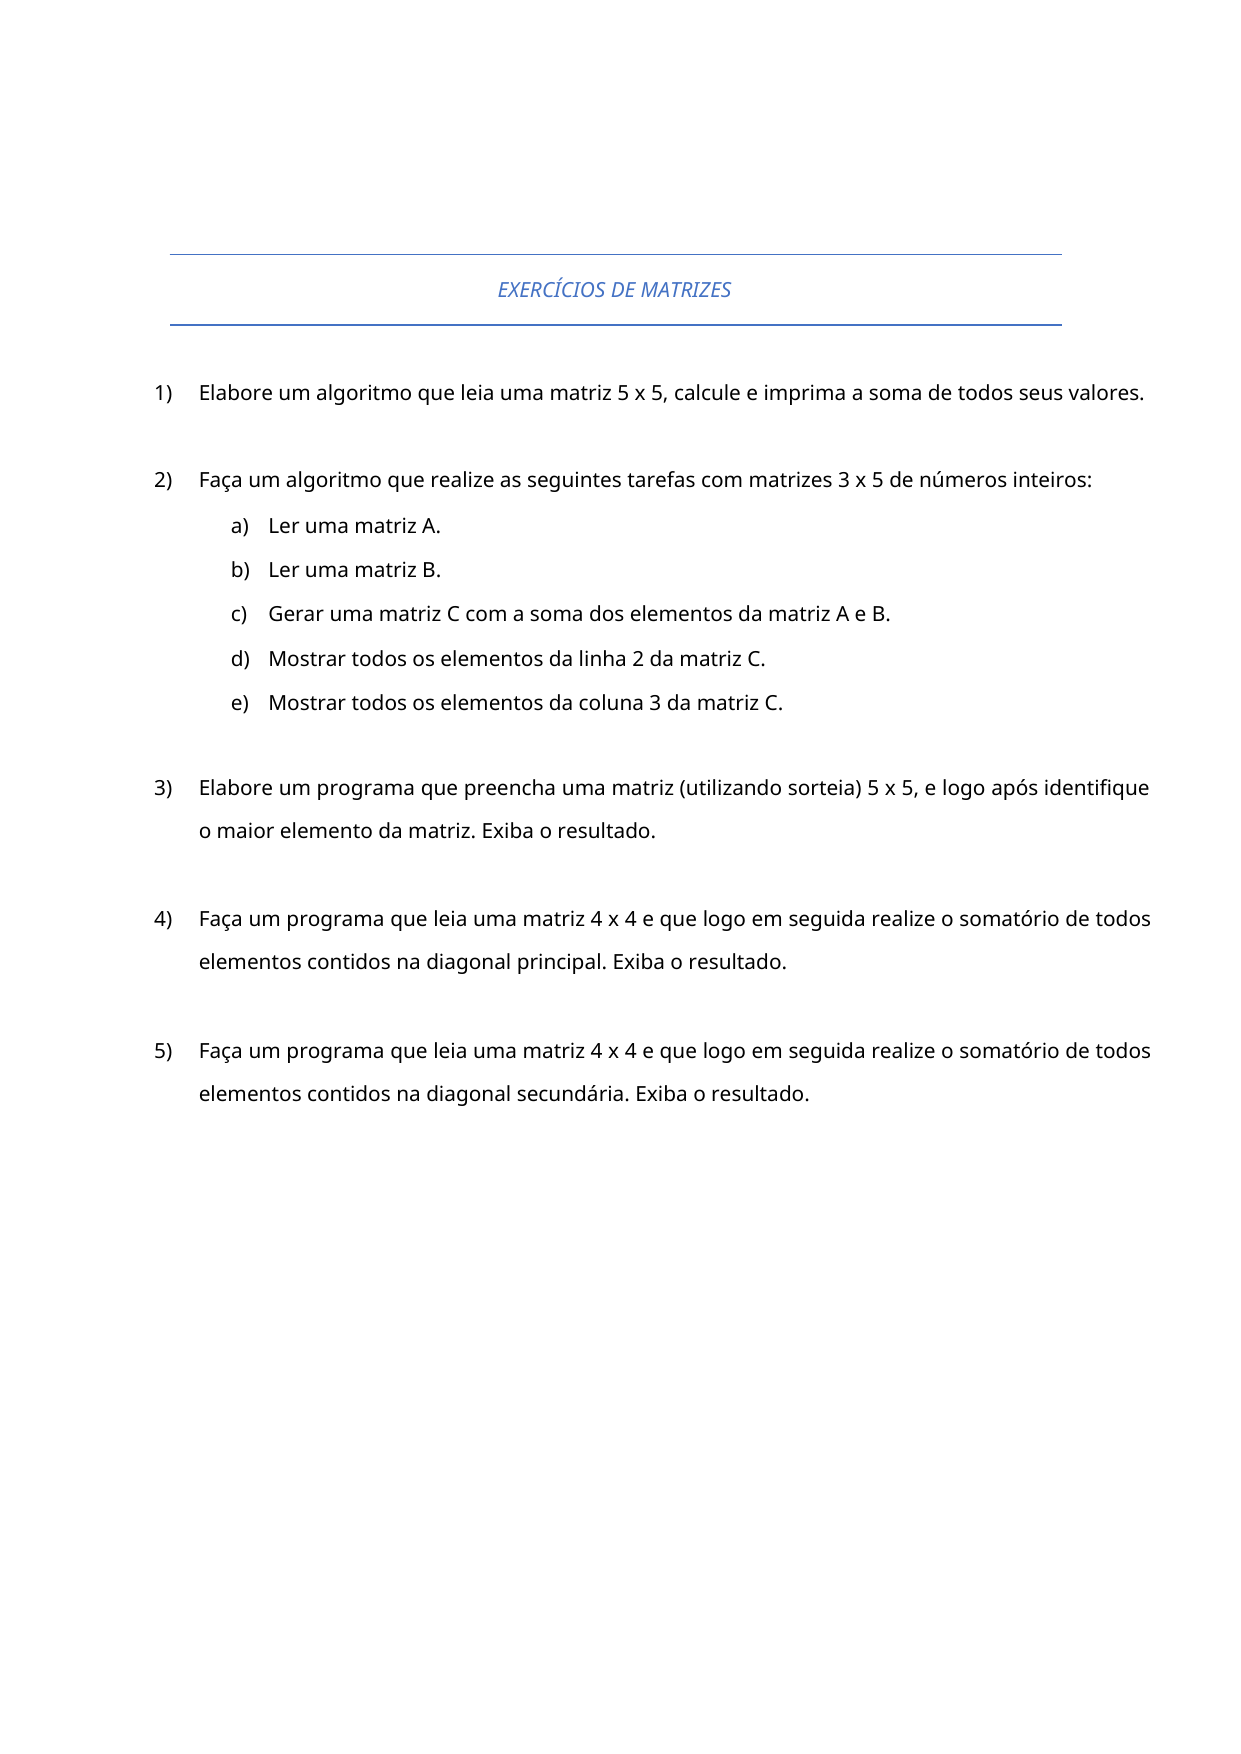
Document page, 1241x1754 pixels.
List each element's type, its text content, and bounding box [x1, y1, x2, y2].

list Elabore um programa que preencha uma matriz (utilizando sorteia) 5 x 5, e logo após identifique o maior elemento da matriz. Exiba o resultado. [154, 773, 1152, 845]
list Mostrar todos os elementos da linha 2 da matriz C. [231, 644, 1152, 672]
list Elabore um algoritmo que leia uma matriz 5 x 5, calcule e imprima a soma de todos seus valores. [154, 378, 1152, 406]
list Ler uma matriz A. [231, 511, 1152, 539]
list Mostrar todos os elementos da coluna 3 da matriz C. [231, 688, 1152, 716]
list Gerar uma matriz C com a soma dos elementos da matriz A e B. [231, 599, 1152, 628]
text EXERCÍCIOS DE MATRIZES [169, 255, 1062, 326]
list Ler uma matriz B. [231, 555, 1152, 583]
list Faça um programa que leia uma matriz 4 x 4 e que logo em seguida realize o somatório de todos elementos contidos na diagonal secundária. Exiba o resultado. [154, 1036, 1152, 1108]
list Faça um programa que leia uma matriz 4 x 4 e que logo em seguida realize o somatório de todos elementos contidos na diagonal principal. Exiba o resultado. [154, 904, 1152, 976]
list Faça um algoritmo que realize as seguintes tarefas com matrizes 3 x 5 de números inteiros: [154, 465, 1152, 493]
